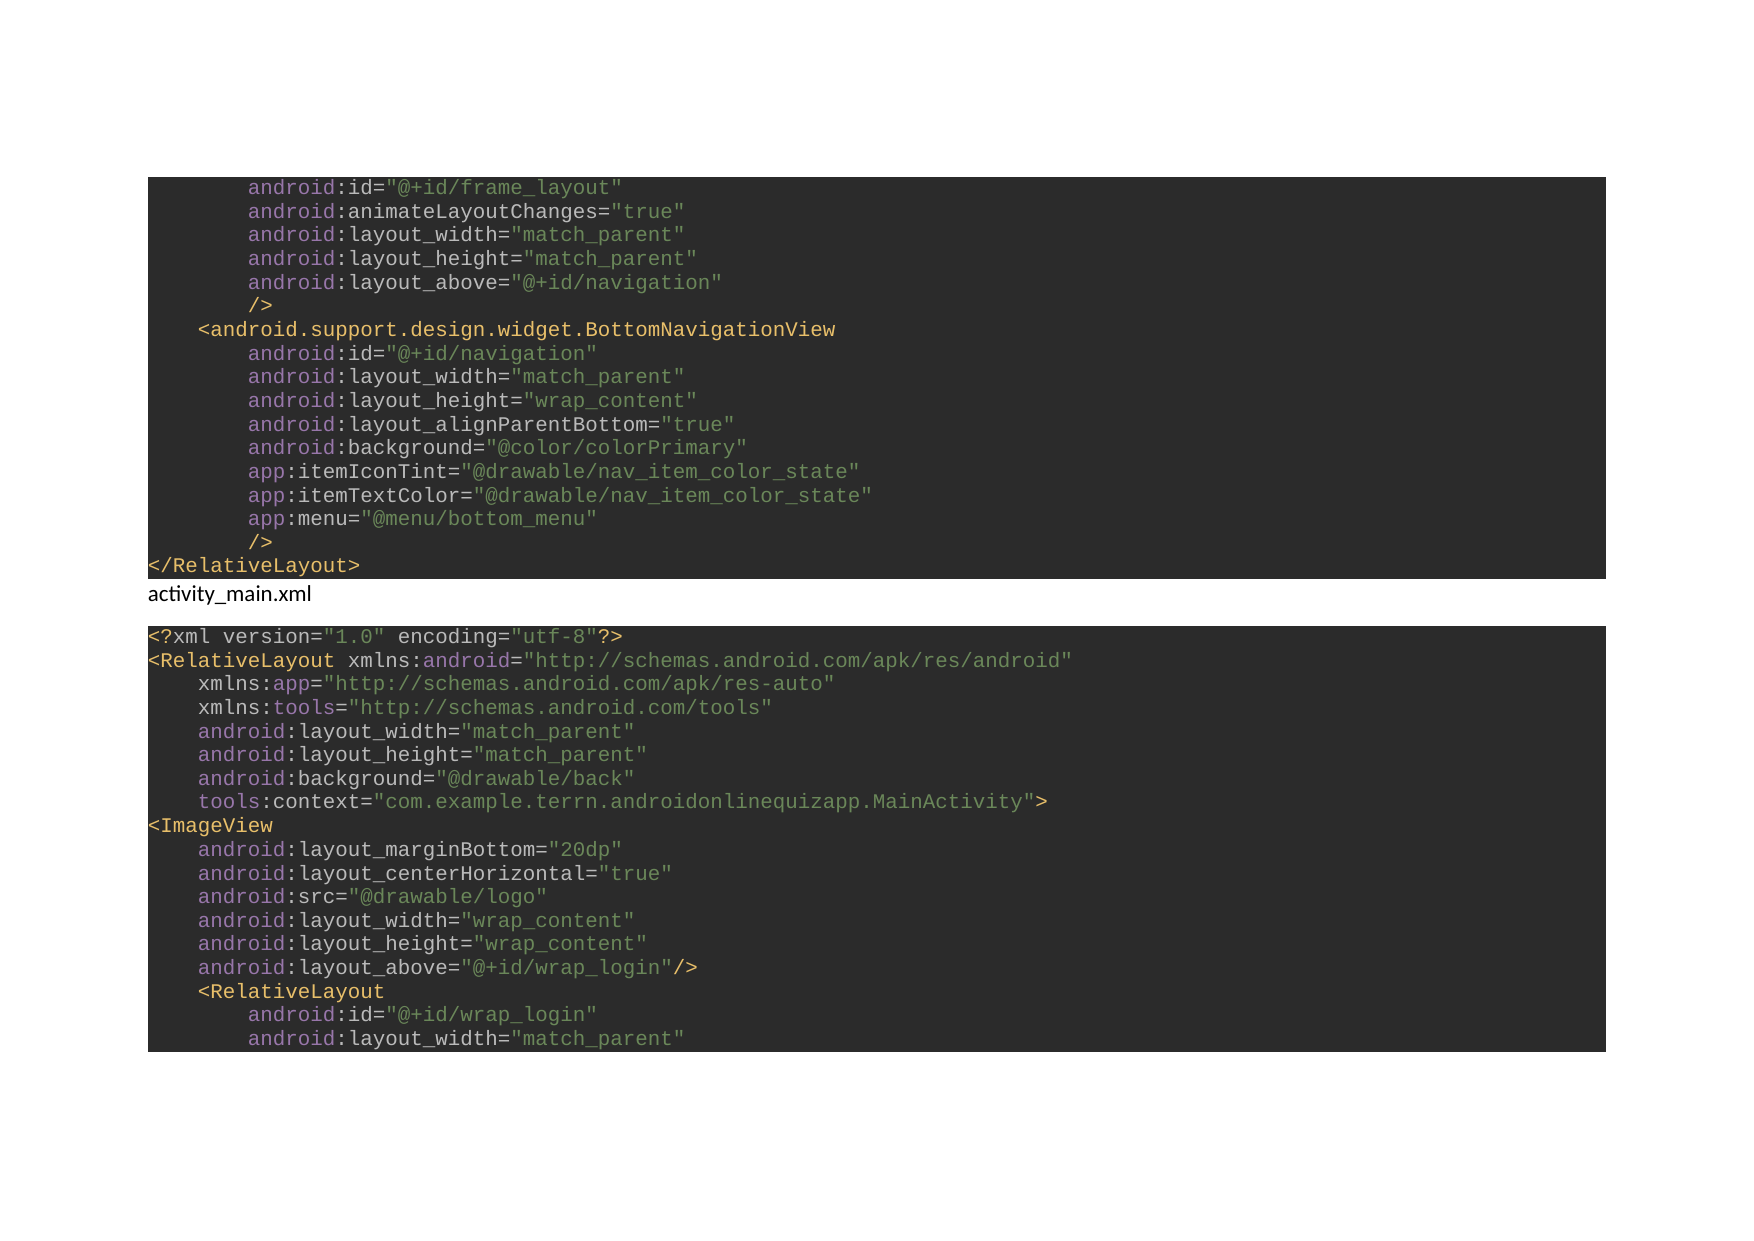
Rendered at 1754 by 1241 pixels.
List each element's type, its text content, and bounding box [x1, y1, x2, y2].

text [148, 177, 1606, 579]
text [148, 626, 1606, 1052]
text activity_main.xml [148, 579, 1606, 607]
